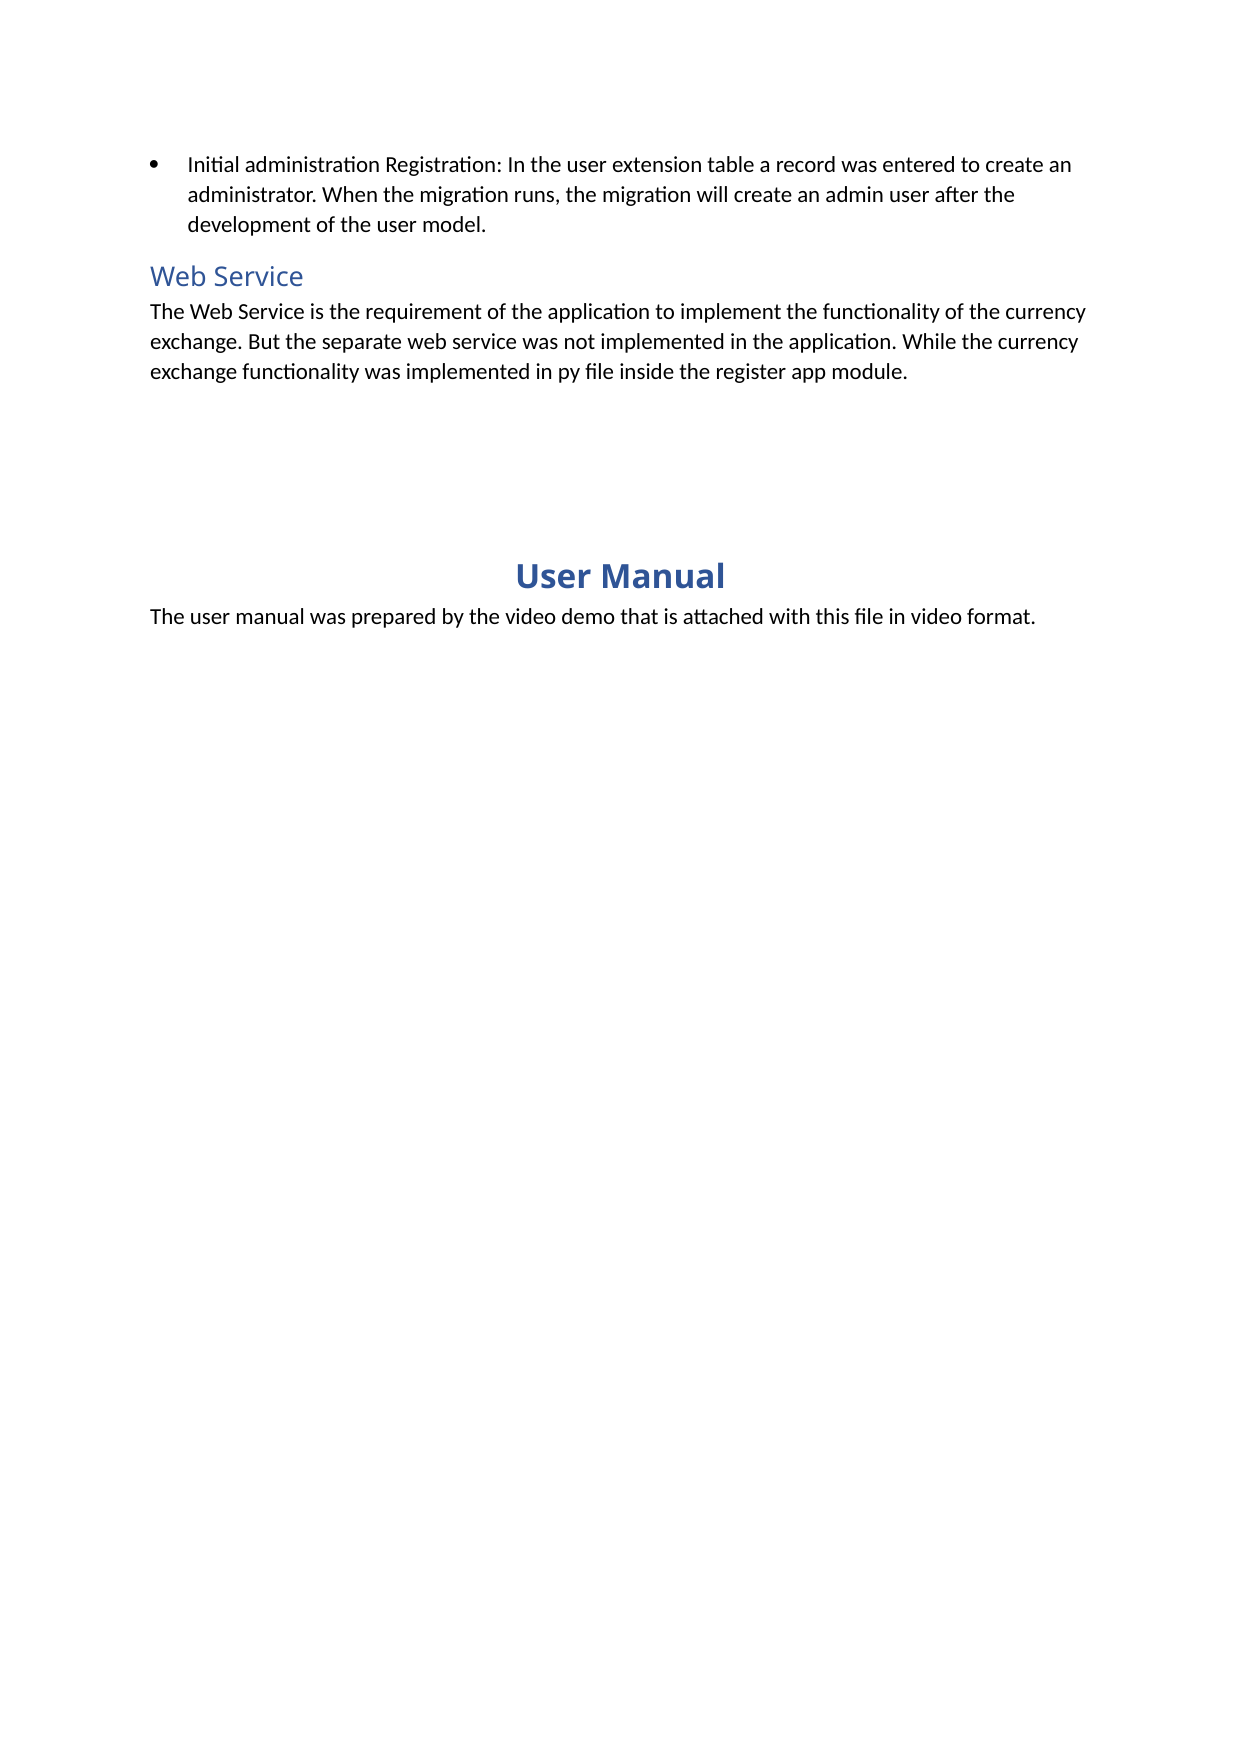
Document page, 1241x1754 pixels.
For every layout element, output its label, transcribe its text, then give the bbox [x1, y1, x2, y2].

subtitle User Manual [150, 553, 1090, 599]
subtitle Web Service [150, 257, 1090, 294]
text The user manual was prepared by the video demo that is attached with this file in video format. [150, 602, 1090, 630]
text The Web Service is the requirement of the application to implement the functionality of the currency exchange. But the separate web service was not implemented in the application. While the currency exchange functionality was implemented in py file inside the register app module. [150, 297, 1090, 386]
list Initial administration Registration: In the user extension table a record was entered to create an administrator. When the migration runs, the migration will create an admin user after the development of the user model. [150, 150, 1090, 238]
